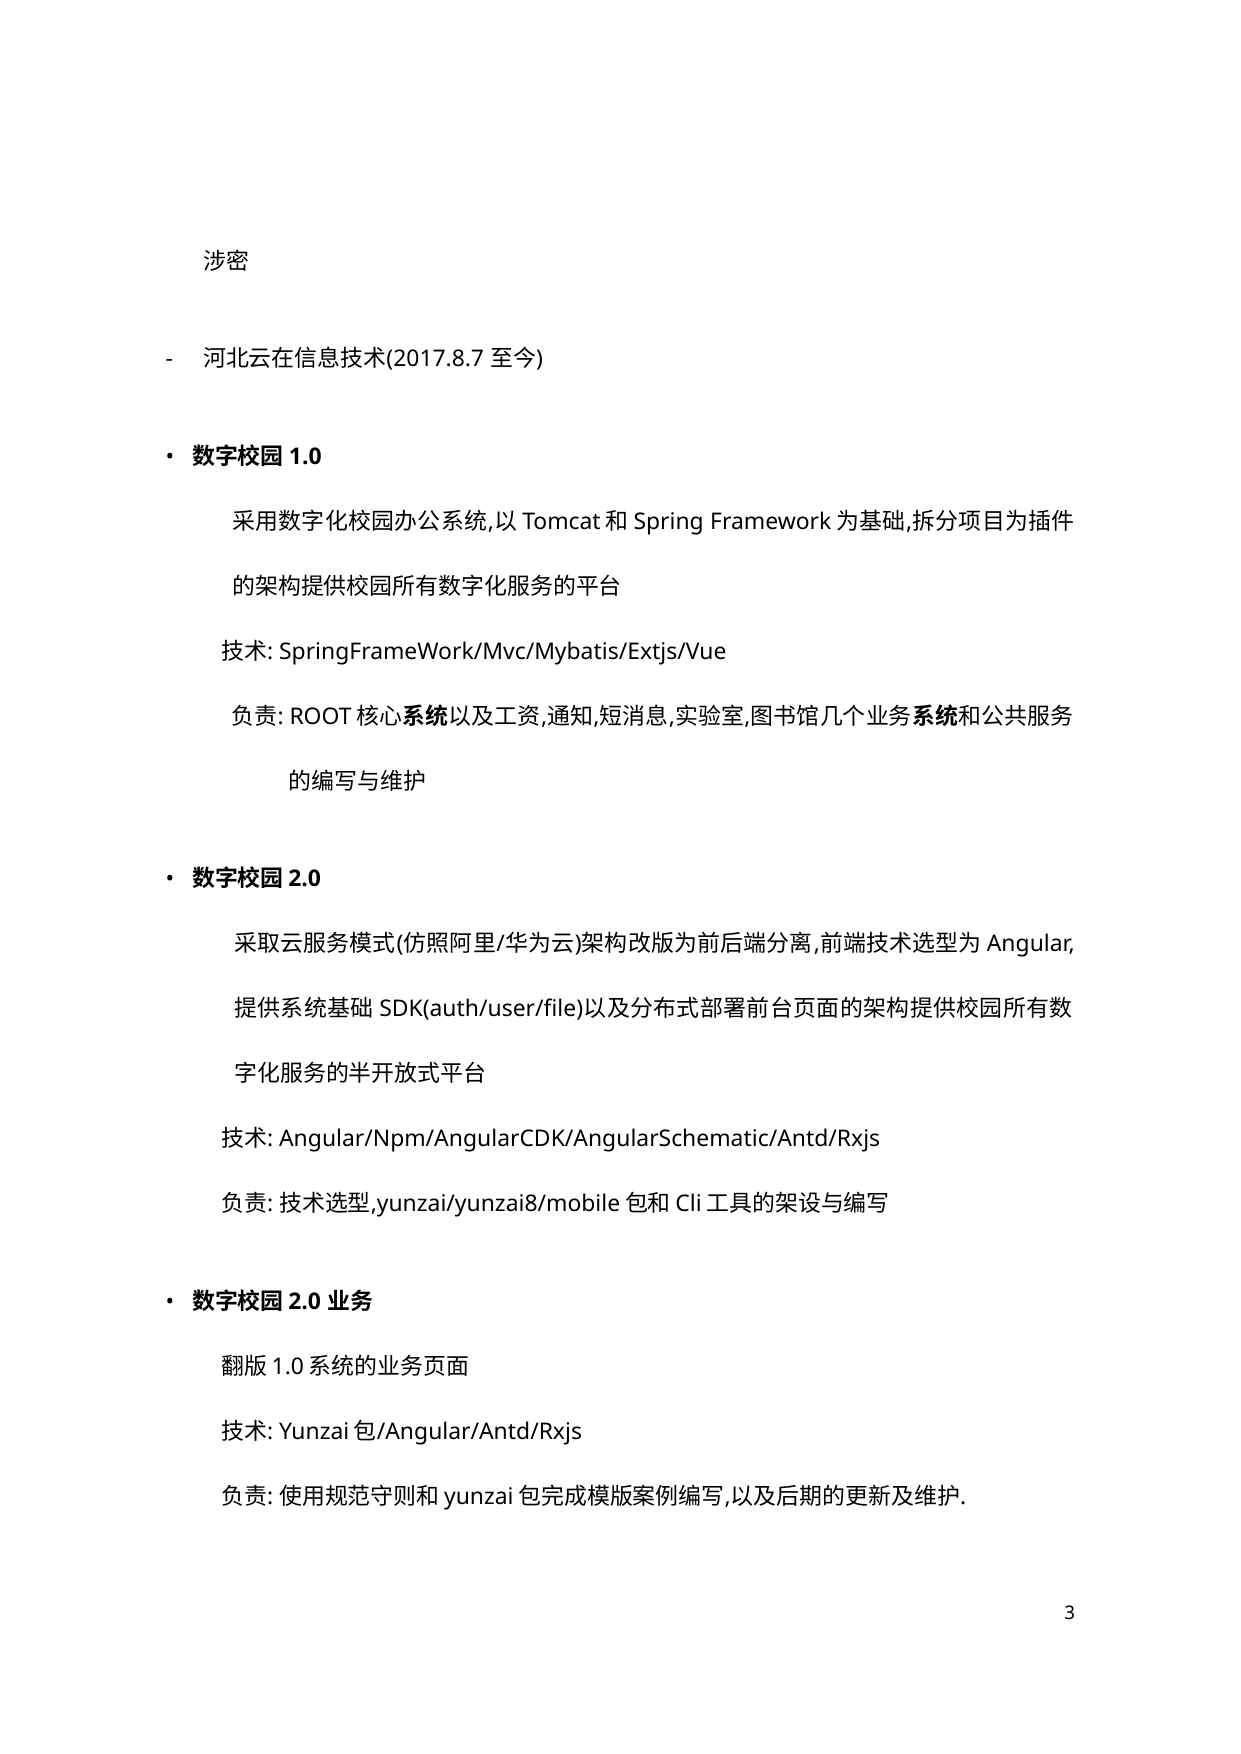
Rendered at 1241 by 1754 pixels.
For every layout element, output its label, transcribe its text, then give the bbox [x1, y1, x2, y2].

text • 数字校园 1.0 [165, 422, 1075, 487]
text • 数字校园2.0 [165, 844, 1075, 909]
list 技术: Angular/Npm/AngularCDK/AngularSchematic/Antd/Rxjs [203, 1104, 1075, 1169]
text 采取云服务模式(仿照阿里/华为云)架构改版为前后端分离,前端技术选型为Angular,提供系统基础SDK(auth/user/file)以及分布式部署前台页面的架构提供校园所有数字化服务的半开放式平台 [234, 909, 1075, 1104]
text 技术: SpringFrameWork/Mvc/Mybatis/Extjs/Vue [165, 617, 1075, 682]
text 采用数字化校园办公系统,以Tomcat和Spring Framework为基础,拆分项目为插件的架构提供校园所有数字化服务的平台 [232, 487, 1075, 617]
text • 数字校园2.0 业务 [165, 1267, 1075, 1332]
text 负责: ROOT核心系统以及工资,通知,短消息,实验室,图书馆几个业务系统和公共服务 的编写与维护 [231, 682, 1075, 812]
list 负责: 技术选型,yunzai/yunzai8/mobile包和Cli工具的架设与编写 [203, 1169, 1075, 1234]
list 河北云在信息技术(2017.8.7 至今) [165, 324, 1075, 389]
list 技术: Yunzai包/Angular/Antd/Rxjs [203, 1397, 1075, 1462]
list 负责: 使用规范守则和yunzai包完成模版案例编写,以及后期的更新及维护. [203, 1462, 1075, 1527]
list 涉密 [203, 227, 1075, 292]
text 翻版1.0系统的业务页面 [165, 1332, 1075, 1397]
